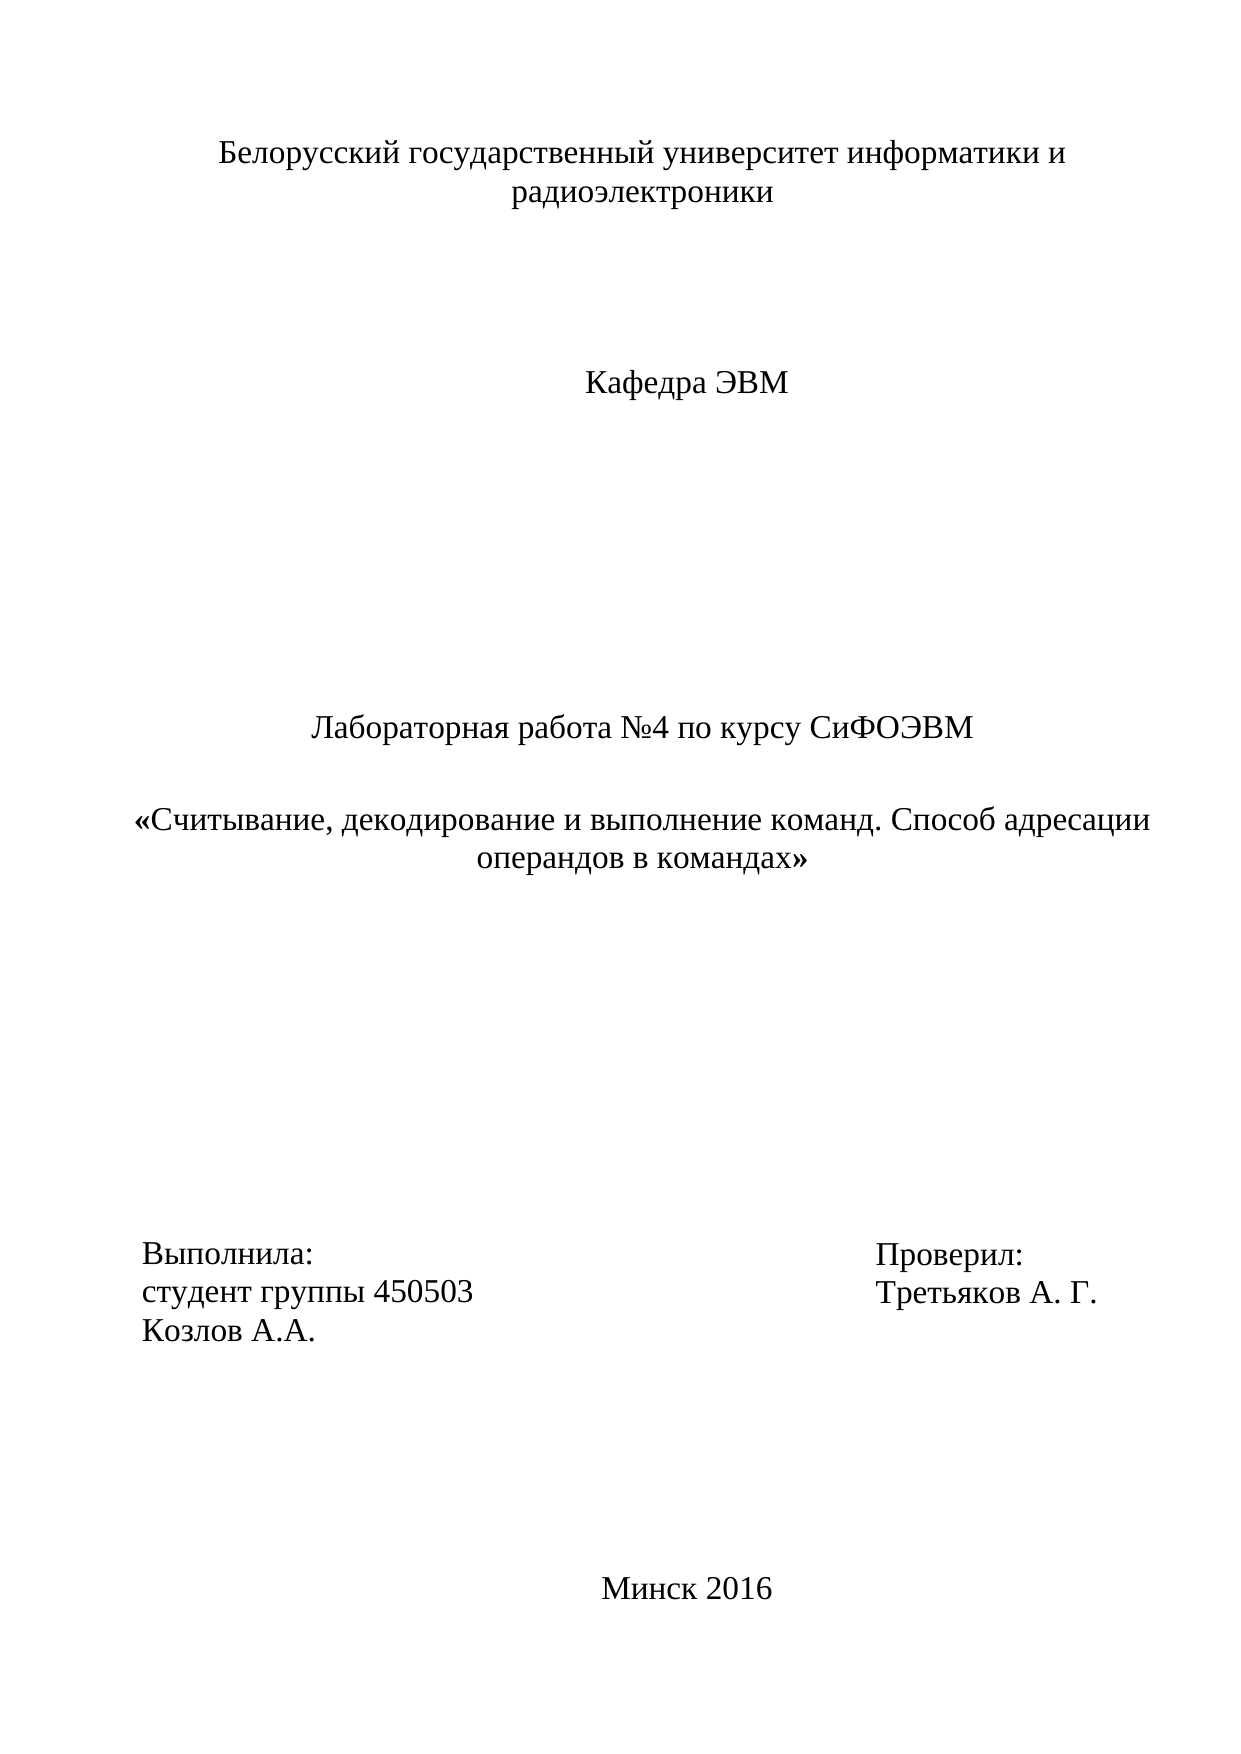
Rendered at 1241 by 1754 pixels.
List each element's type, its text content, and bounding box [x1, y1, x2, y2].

text Белорусский государственный университет информатики и радиоэлектроники [133, 132, 1152, 209]
text Минск 2016 [133, 1569, 1152, 1607]
subtitle Лабораторная работа №4 по курсу СиФОЭВМ [133, 707, 1152, 746]
subtitle Кафедра ЭВМ [133, 362, 1152, 401]
text «Считывание, декодирование и выполнение команд. Способ адресации операндов в командах» [133, 799, 1152, 876]
